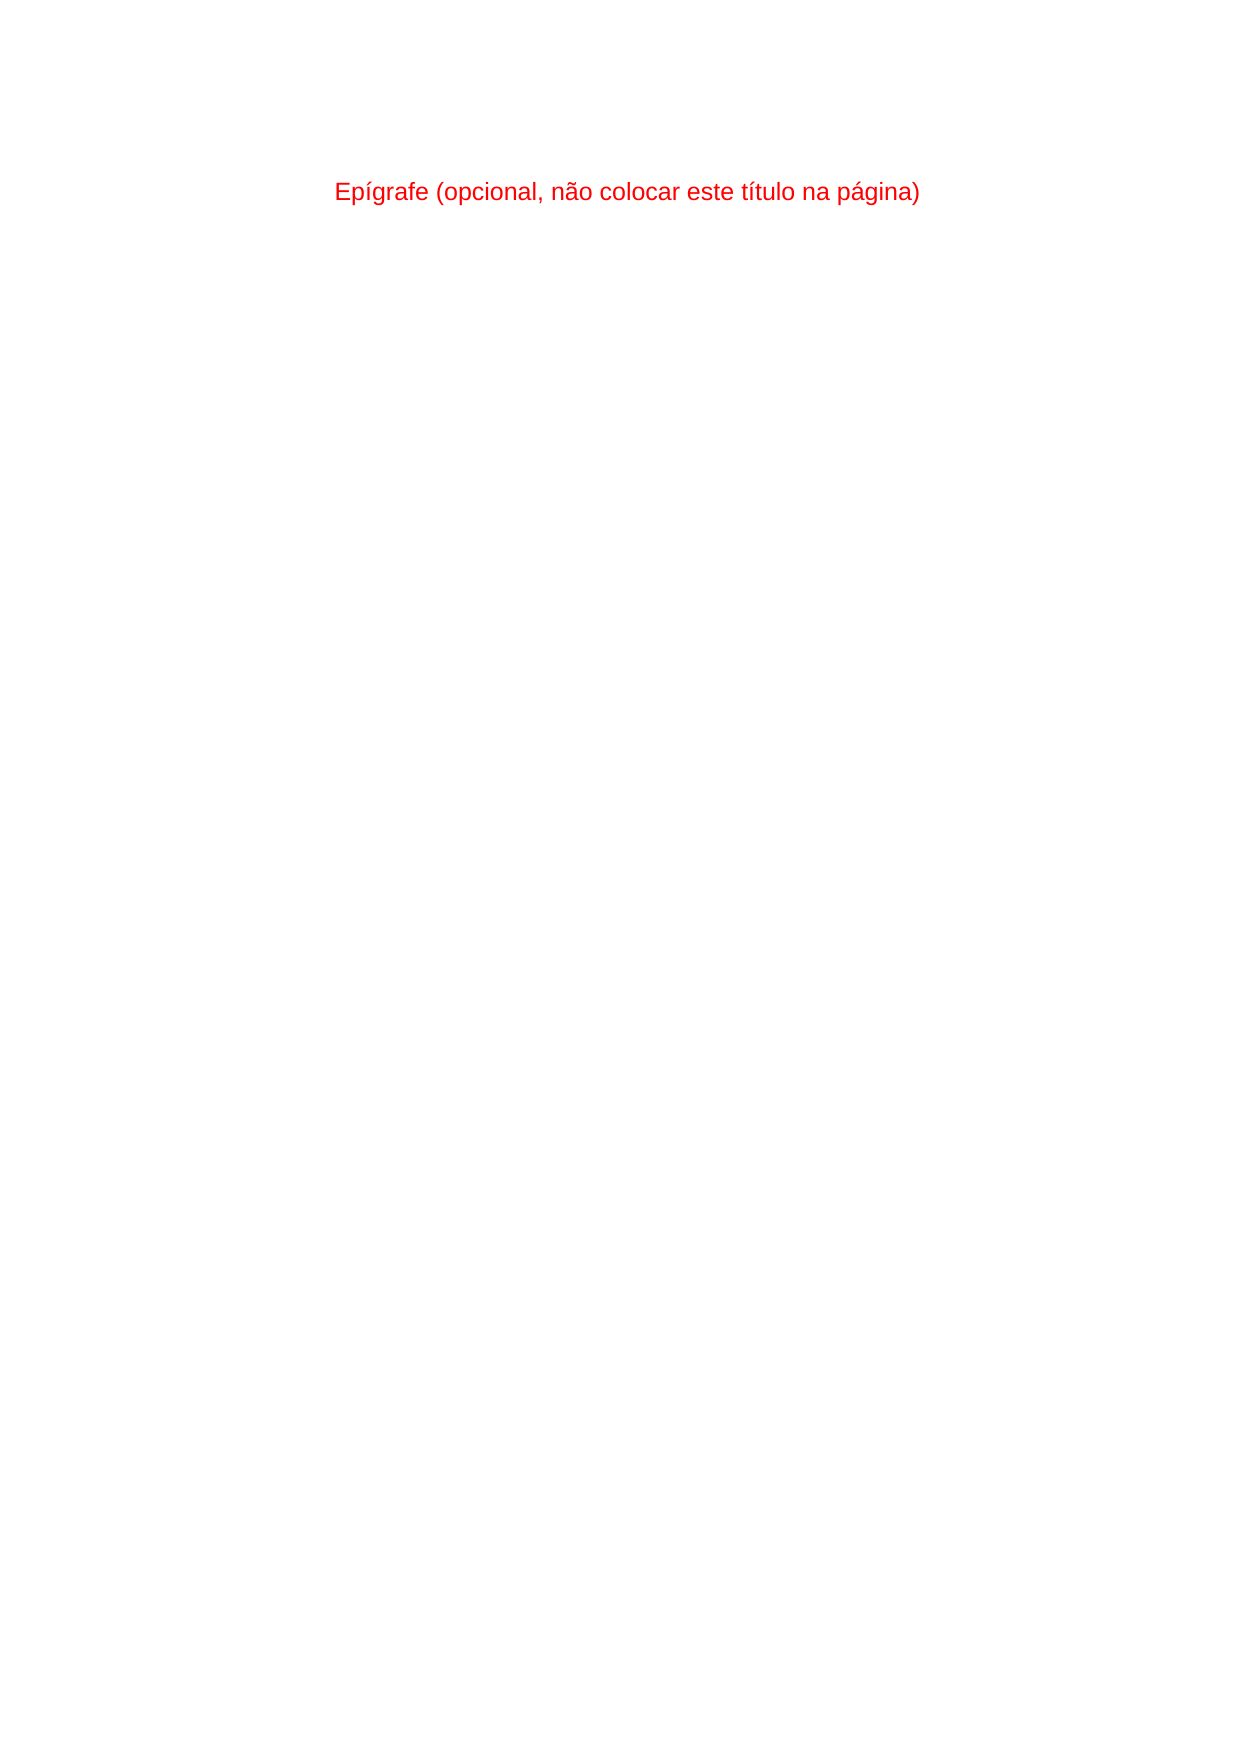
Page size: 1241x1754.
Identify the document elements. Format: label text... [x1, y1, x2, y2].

text Epígrafe (opcional, não colocar este título na página) [177, 177, 1078, 206]
